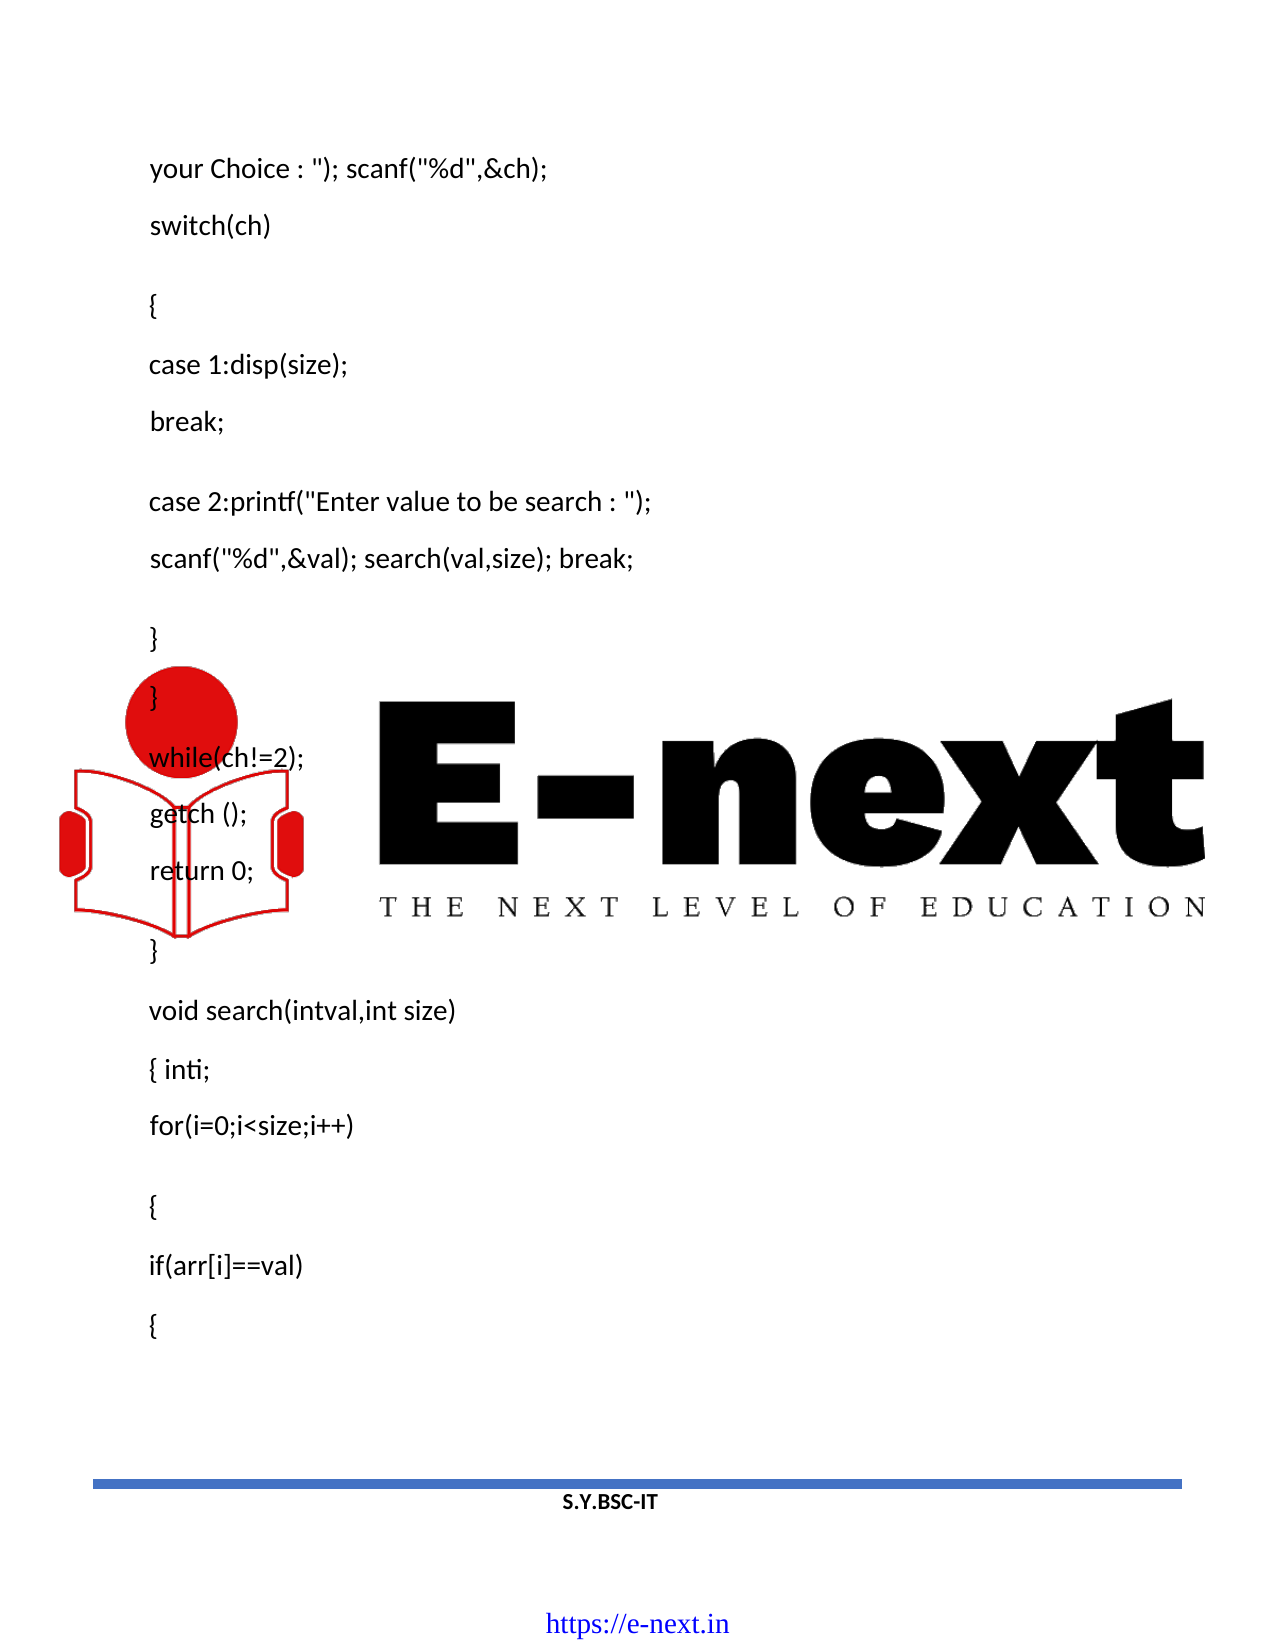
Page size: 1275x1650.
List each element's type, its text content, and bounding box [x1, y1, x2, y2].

text void search(intval,int size) [148, 992, 1125, 1027]
text } [148, 932, 1125, 968]
text { [148, 1188, 1125, 1223]
text } [148, 620, 1125, 656]
text if(arr[i]==val) [148, 1247, 1125, 1283]
text case 2:printf("Enter value to be search : "); scanf("%d",&val); search(val,size); break; [148, 483, 655, 575]
text { inti; for(i=0;i<size;i++) [148, 1051, 359, 1143]
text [148, 150, 573, 242]
text while(ch!=2); getch (); return 0; [148, 739, 328, 887]
picture [0, 491, 1274, 1159]
text } [148, 679, 1125, 715]
text { [148, 1307, 1125, 1342]
text { [148, 287, 1125, 322]
text case 1:disp(size); break; [148, 346, 428, 438]
